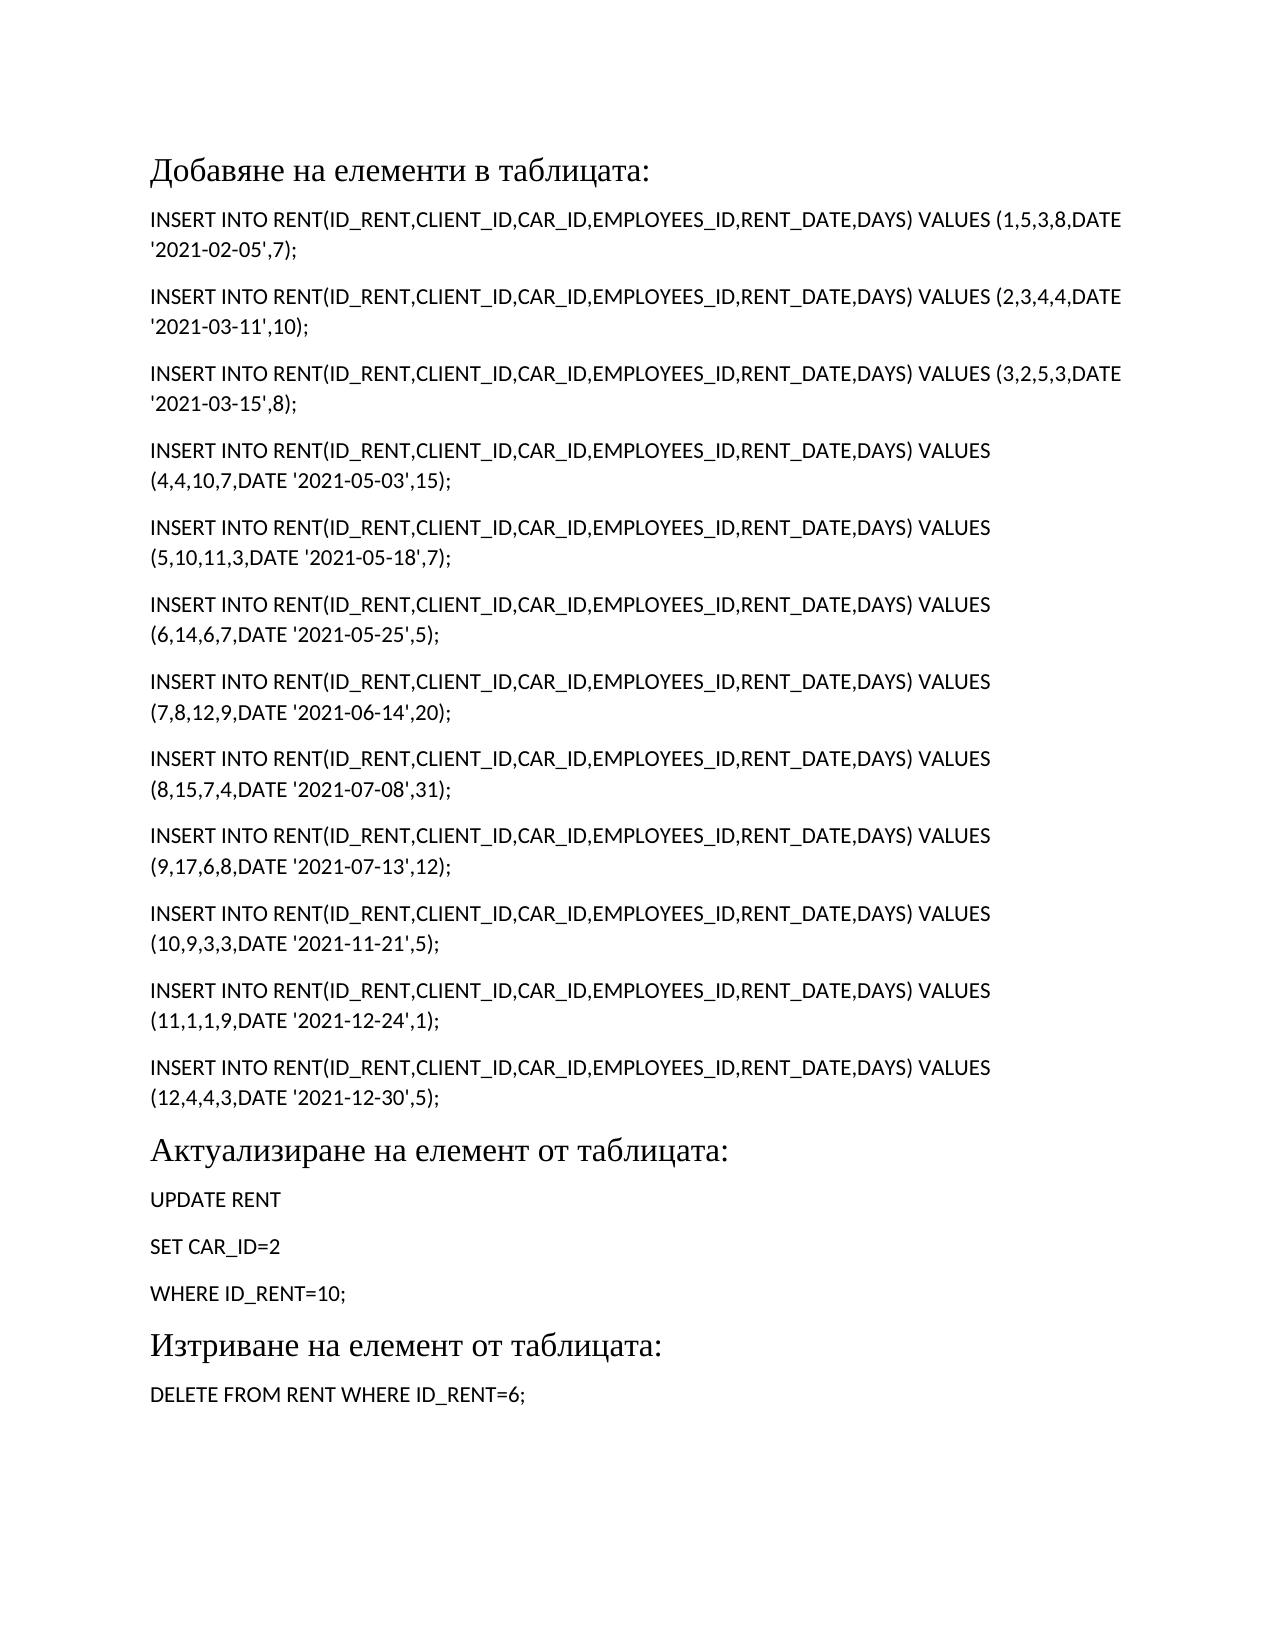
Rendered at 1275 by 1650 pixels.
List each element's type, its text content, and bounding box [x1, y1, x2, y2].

text DELETE FROM RENT WHERE ID_RENT=6; [150, 1381, 1125, 1409]
text INSERT INTO RENT(ID_RENT,CLIENT_ID,CAR_ID,EMPLOYEES_ID,RENT_DATE,DAYS) VALUES (8,15,7,4,DATE '2021-07-08',31); [150, 744, 1125, 803]
text INSERT INTO RENT(ID_RENT,CLIENT_ID,CAR_ID,EMPLOYEES_ID,RENT_DATE,DAYS) VALUES (3,2,5,3,DATE '2021-03-15',8); [150, 359, 1125, 417]
text INSERT INTO RENT(ID_RENT,CLIENT_ID,CAR_ID,EMPLOYEES_ID,RENT_DATE,DAYS) VALUES (11,1,1,9,DATE '2021-12-24',1); [150, 976, 1125, 1034]
text INSERT INTO RENT(ID_RENT,CLIENT_ID,CAR_ID,EMPLOYEES_ID,RENT_DATE,DAYS) VALUES (2,3,4,4,DATE '2021-03-11',10); [150, 282, 1125, 340]
text Актуализиране на елемент от таблицата: [150, 1130, 1125, 1168]
text Добавяне на елементи в таблицата: [150, 150, 1125, 188]
text UPDATE RENT [150, 1185, 1125, 1213]
text SET CAR_ID=2 [150, 1232, 1125, 1260]
text INSERT INTO RENT(ID_RENT,CLIENT_ID,CAR_ID,EMPLOYEES_ID,RENT_DATE,DAYS) VALUES (10,9,3,3,DATE '2021-11-21',5); [150, 899, 1125, 957]
text INSERT INTO RENT(ID_RENT,CLIENT_ID,CAR_ID,EMPLOYEES_ID,RENT_DATE,DAYS) VALUES (4,4,10,7,DATE '2021-05-03',15); [150, 436, 1125, 494]
text INSERT INTO RENT(ID_RENT,CLIENT_ID,CAR_ID,EMPLOYEES_ID,RENT_DATE,DAYS) VALUES (6,14,6,7,DATE '2021-05-25',5); [150, 590, 1125, 649]
text Изтриване на елемент от таблицата: [150, 1326, 1125, 1364]
text WHERE ID_RENT=10; [150, 1279, 1125, 1307]
text INSERT INTO RENT(ID_RENT,CLIENT_ID,CAR_ID,EMPLOYEES_ID,RENT_DATE,DAYS) VALUES (1,5,3,8,DATE '2021-02-05',7); [150, 205, 1125, 263]
text INSERT INTO RENT(ID_RENT,CLIENT_ID,CAR_ID,EMPLOYEES_ID,RENT_DATE,DAYS) VALUES (7,8,12,9,DATE '2021-06-14',20); [150, 667, 1125, 726]
text INSERT INTO RENT(ID_RENT,CLIENT_ID,CAR_ID,EMPLOYEES_ID,RENT_DATE,DAYS) VALUES (5,10,11,3,DATE '2021-05-18',7); [150, 513, 1125, 572]
text INSERT INTO RENT(ID_RENT,CLIENT_ID,CAR_ID,EMPLOYEES_ID,RENT_DATE,DAYS) VALUES (9,17,6,8,DATE '2021-07-13',12); [150, 822, 1125, 880]
text INSERT INTO RENT(ID_RENT,CLIENT_ID,CAR_ID,EMPLOYEES_ID,RENT_DATE,DAYS) VALUES (12,4,4,3,DATE '2021-12-30',5); [150, 1053, 1125, 1111]
